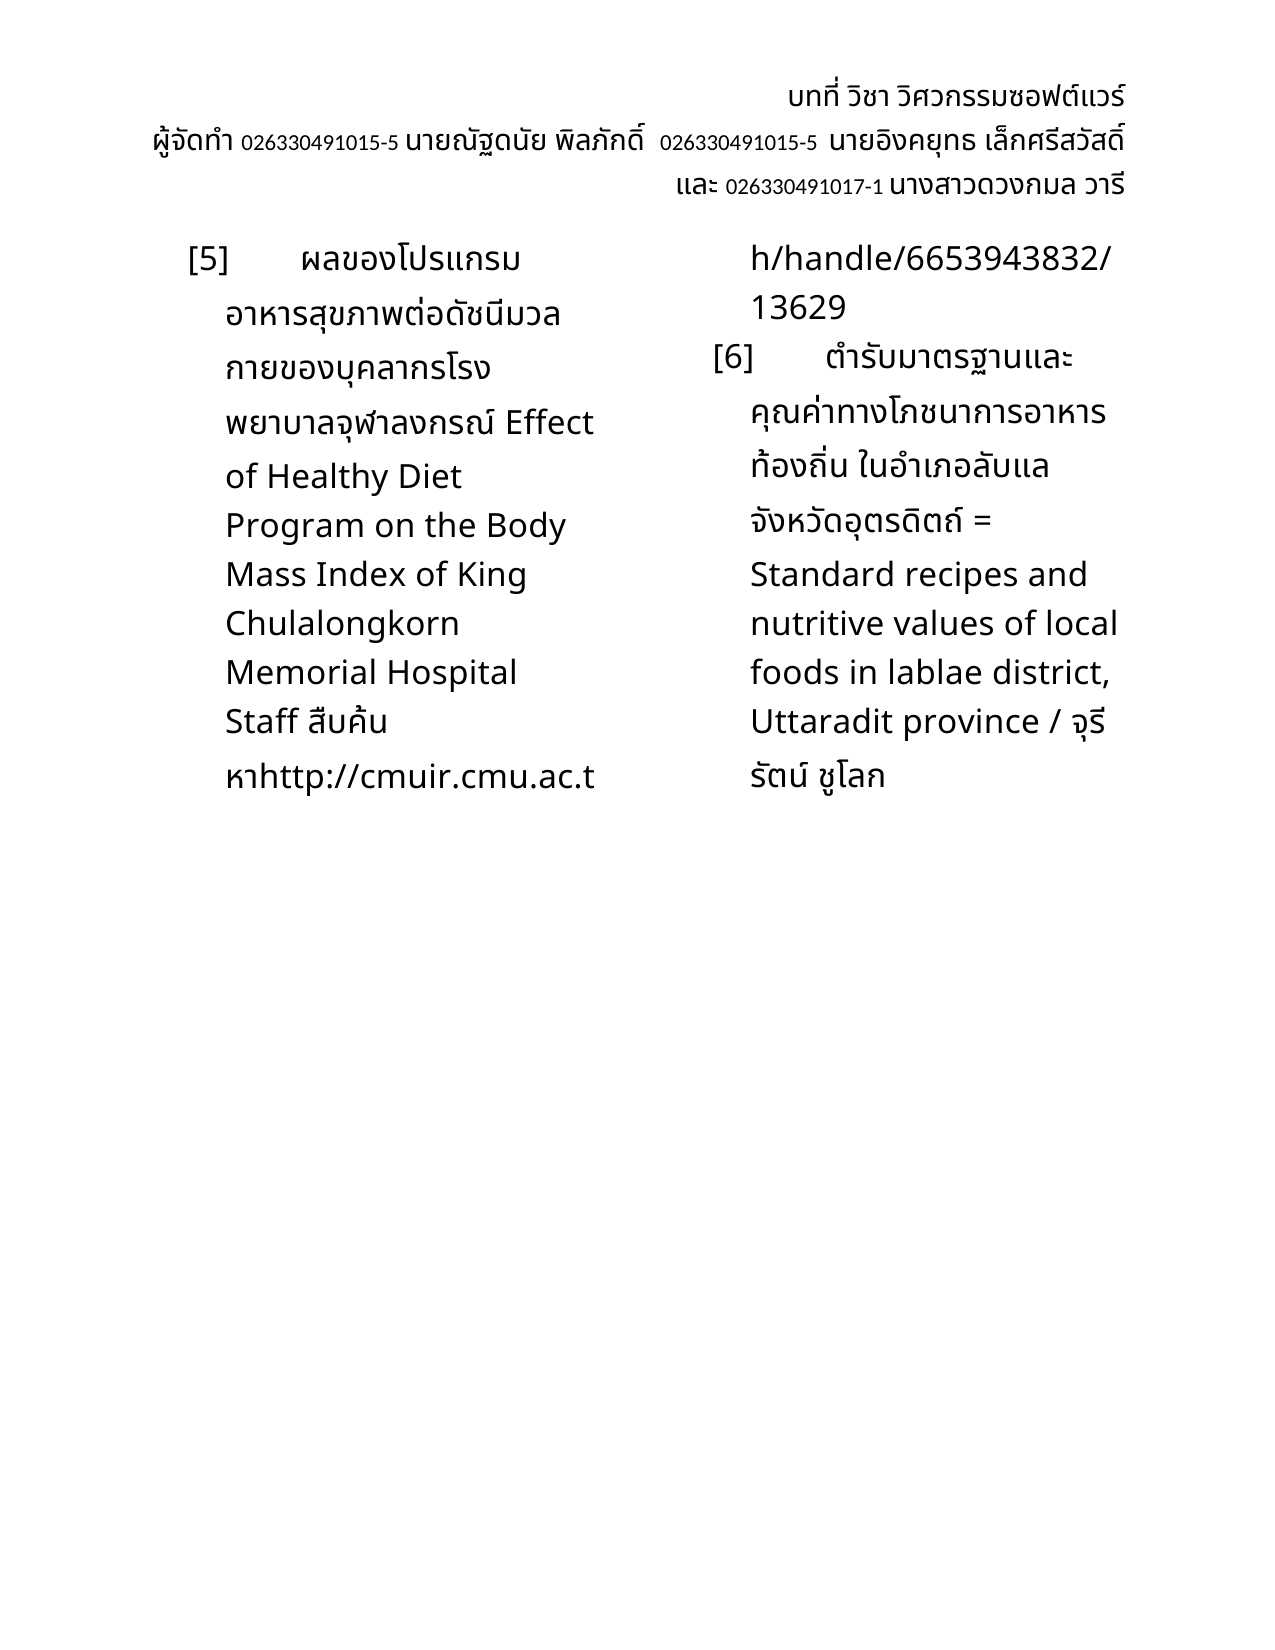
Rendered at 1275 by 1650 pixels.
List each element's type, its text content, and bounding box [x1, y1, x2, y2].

list ผลของโปรแกรมอาหารสุขภาพต่อดัชนีมวลกายของบุคลากรโรงพยาบาลจุฬาลงกรณ์ Effect of Healthy Diet Program on the Body Mass Index of King Chulalongkorn Memorial Hospital Staff สืบค้นหาhttp://cmuir.cmu.ac.th/handle/6653943832/13629 [187, 235, 600, 803]
list ผลของโปรแกรมอาหารสุขภาพต่อดัชนีมวลกายของบุคลากรโรงพยาบาลจุฬาลงกรณ์ Effect of Healthy Diet Program on the Body Mass Index of King Chulalongkorn Memorial Hospital Staff สืบค้นหาhttp://cmuir.cmu.ac.th/handle/6653943832/13629 [712, 235, 1125, 329]
list ตำรับมาตรฐานและคุณค่าทางโภชนาการอาหารท้องถิ่น ในอำเภอลับแล จังหวัดอุตรดิตถ์ = Standard recipes and nutritive values of local foods in lablae district, Uttaradit province / จุรีรัตน์ ชูโลก [712, 333, 1125, 803]
